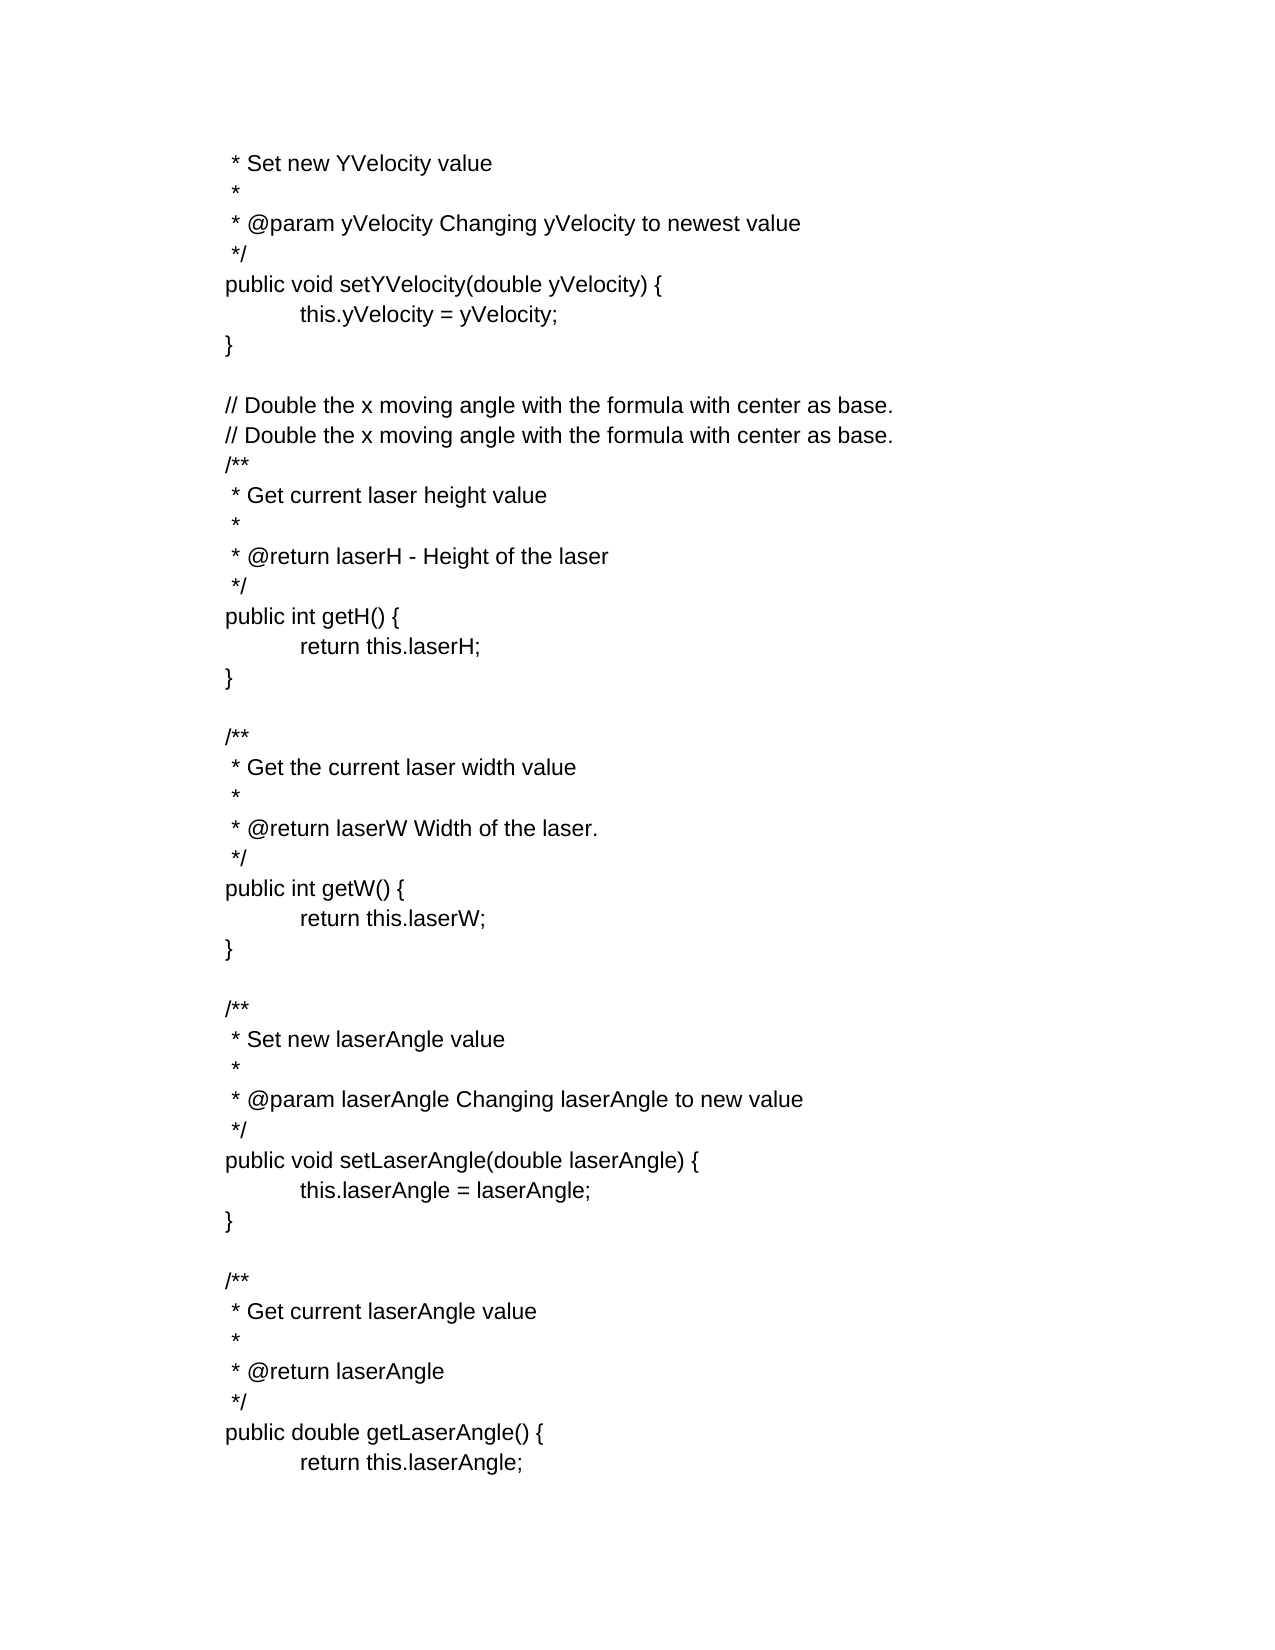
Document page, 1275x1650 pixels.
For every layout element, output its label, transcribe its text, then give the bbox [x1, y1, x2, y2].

text /** [150, 1268, 1125, 1294]
text */ [150, 573, 1125, 599]
text * @return laserW Width of the laser. [150, 814, 1125, 841]
text } [150, 663, 1125, 690]
text */ [150, 1117, 1125, 1143]
text * Get the current laser width value [150, 754, 1125, 781]
text this.yVelocity = yVelocity; [150, 301, 1125, 327]
text * Set new YVelocity value [150, 150, 1125, 176]
text } [150, 935, 1125, 962]
text public void setLaserAngle(double laserAngle) { [150, 1147, 1125, 1173]
text /** [150, 724, 1125, 750]
text * Get current laserAngle value [150, 1298, 1125, 1324]
text * @param laserAngle Changing laserAngle to new value [150, 1086, 1125, 1113]
text this.laserAngle = laserAngle; [150, 1177, 1125, 1203]
text * Set new laserAngle value [150, 1026, 1125, 1052]
text * [150, 1056, 1125, 1083]
text */ [150, 1388, 1125, 1415]
text * @return laserAngle [150, 1358, 1125, 1385]
text */ [150, 241, 1125, 267]
text return this.laserW; [150, 905, 1125, 932]
text return this.laserAngle; [150, 1449, 1125, 1475]
text /** [150, 452, 1125, 478]
text /** [150, 996, 1125, 1022]
text // Double the x moving angle with the formula with center as base. [150, 422, 1125, 448]
text * [150, 180, 1125, 207]
text * Get current laser height value [150, 482, 1125, 509]
text */ [150, 845, 1125, 871]
text * [150, 784, 1125, 811]
text * @return laserH - Height of the laser [150, 543, 1125, 569]
text public void setYVelocity(double yVelocity) { [150, 271, 1125, 297]
text * @param yVelocity Changing yVelocity to newest value [150, 210, 1125, 237]
text * [150, 512, 1125, 539]
text public int getH() { [150, 603, 1125, 629]
text } [150, 1207, 1125, 1234]
text public int getW() { [150, 875, 1125, 901]
text // Double the x moving angle with the formula with center as base. [150, 392, 1125, 418]
text public double getLaserAngle() { [150, 1419, 1125, 1445]
text return this.laserH; [150, 633, 1125, 660]
text * [150, 1328, 1125, 1354]
text } [150, 331, 1125, 358]
